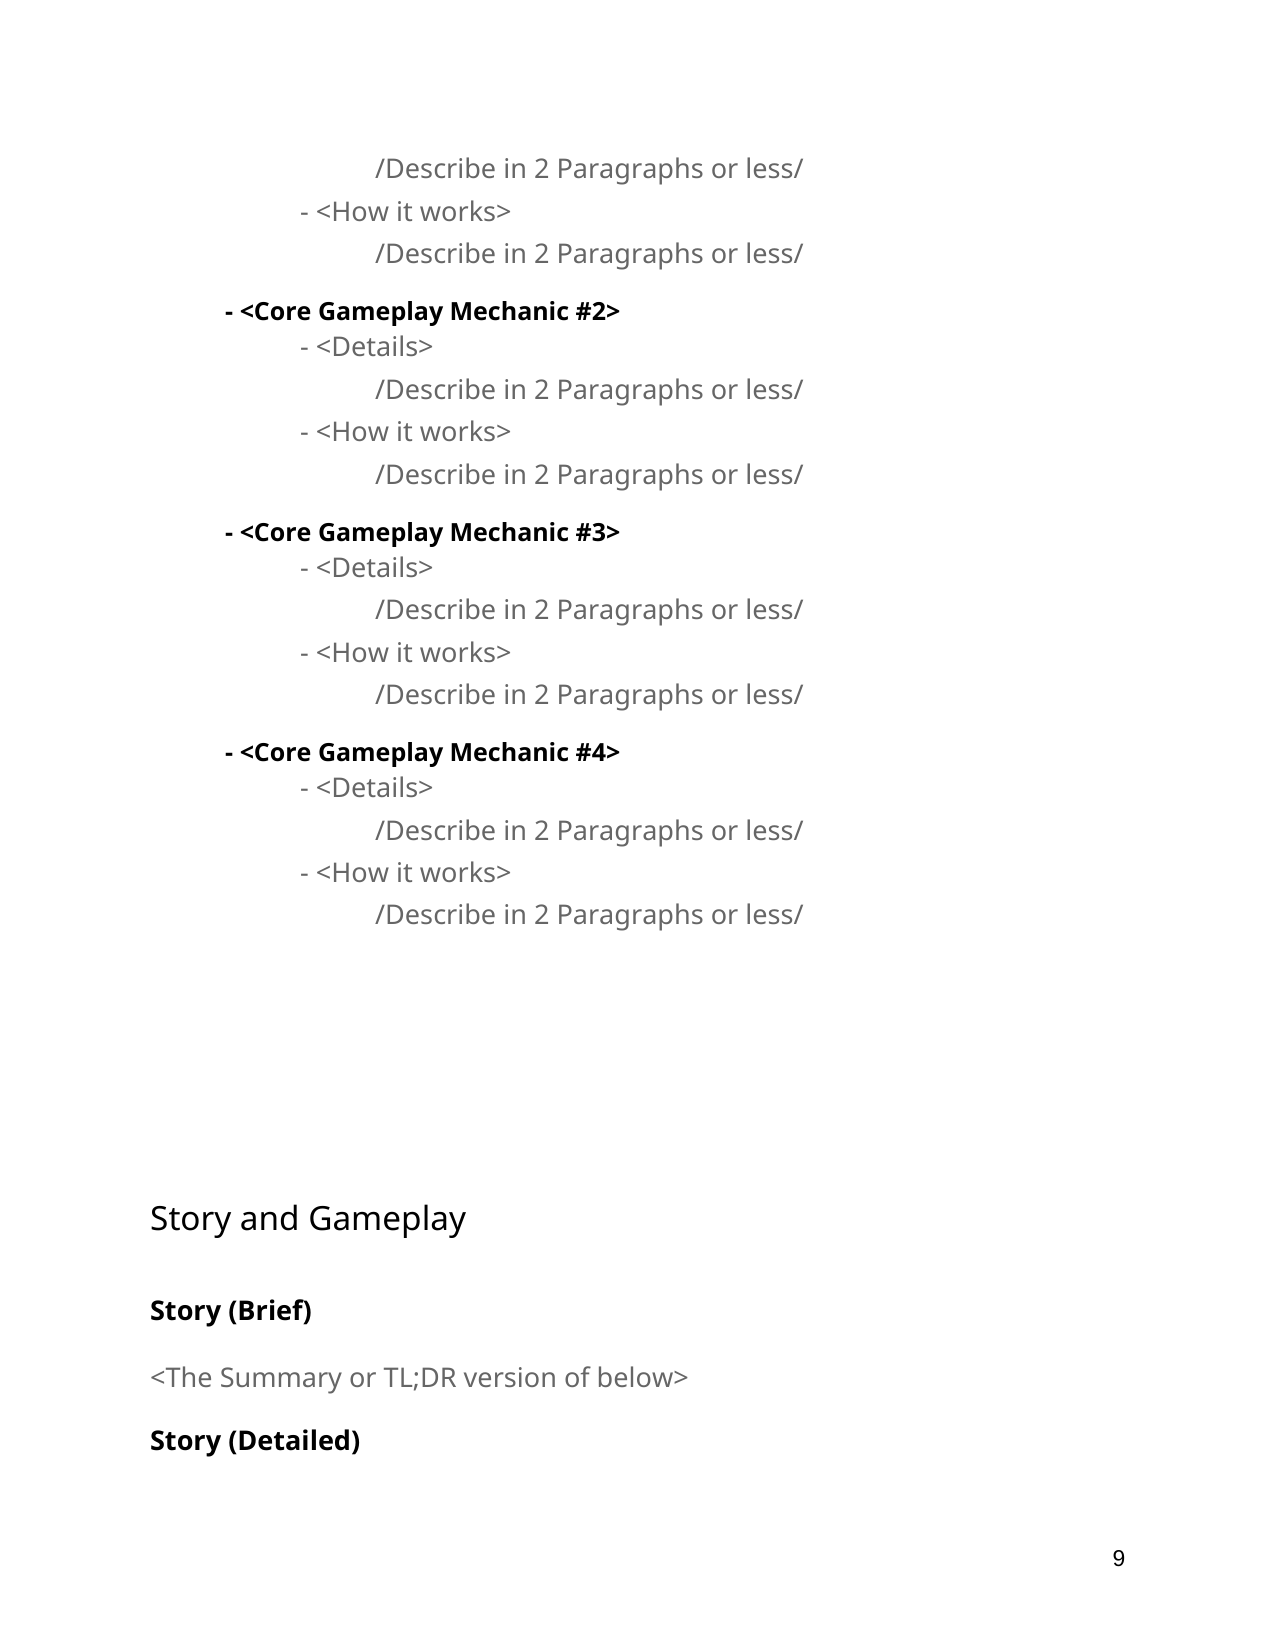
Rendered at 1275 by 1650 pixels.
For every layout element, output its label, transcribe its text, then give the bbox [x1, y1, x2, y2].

text - <How it works> [150, 633, 1125, 670]
text /Describe in 2 Paragraphs or less/ [150, 235, 1125, 272]
subtitle Story (Brief) [150, 1291, 1125, 1328]
text /Describe in 2 Paragraphs or less/ [150, 150, 1125, 187]
text - <Details> [150, 768, 1125, 805]
text /Describe in 2 Paragraphs or less/ [150, 370, 1125, 407]
subtitle - <Core Gameplay Mechanic #3> [150, 514, 1125, 548]
text - <Details> [150, 328, 1125, 365]
text - <How it works> [150, 192, 1125, 229]
text /Describe in 2 Paragraphs or less/ [150, 811, 1125, 848]
text /Describe in 2 Paragraphs or less/ [150, 896, 1125, 933]
subtitle Story (Detailed) [150, 1422, 1125, 1458]
subtitle - <Core Gameplay Mechanic #4> [150, 734, 1125, 768]
subtitle Story and Gameplay [150, 1195, 1125, 1240]
text - <Details> [150, 548, 1125, 585]
text <The Summary or TL;DR version of below> [150, 1358, 1125, 1395]
text /Describe in 2 Paragraphs or less/ [150, 675, 1125, 712]
text - <How it works> [150, 413, 1125, 449]
text /Describe in 2 Paragraphs or less/ [150, 455, 1125, 492]
text /Describe in 2 Paragraphs or less/ [150, 591, 1125, 627]
text - <How it works> [150, 853, 1125, 890]
subtitle - <Core Gameplay Mechanic #2> [150, 294, 1125, 328]
